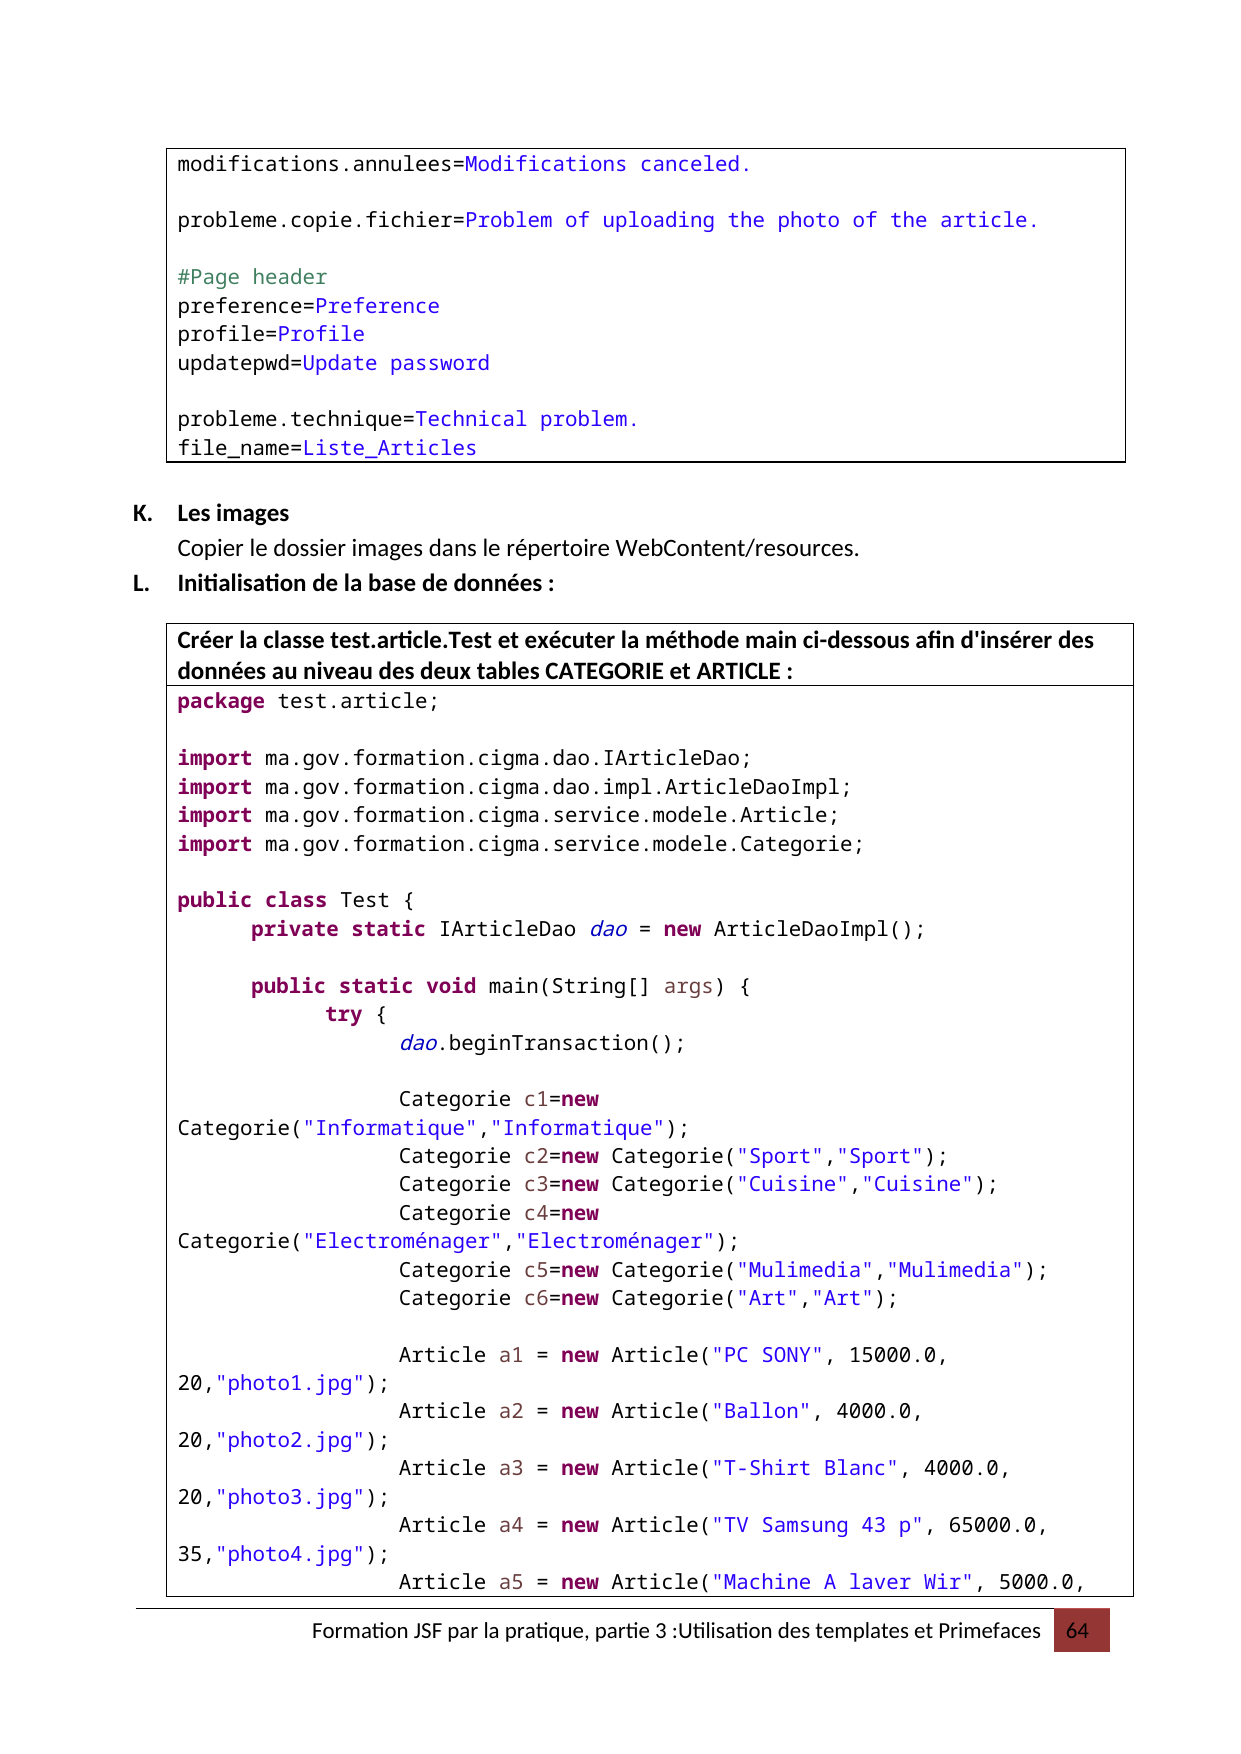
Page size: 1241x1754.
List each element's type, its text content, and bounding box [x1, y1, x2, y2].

list Les images [133, 497, 1122, 528]
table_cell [167, 149, 1125, 461]
list Copier le dossier images dans le répertoire WebContent/resources. [177, 532, 1122, 563]
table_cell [167, 686, 1133, 1596]
list Initialisation de la base de données : [133, 567, 1122, 598]
table_header Créer la classe test.article.Test et exécuter la méthode main ci-dessous afin d'insérer des données au niveau des deux tables CATEGORIE et ARTICLE : [167, 624, 1133, 685]
